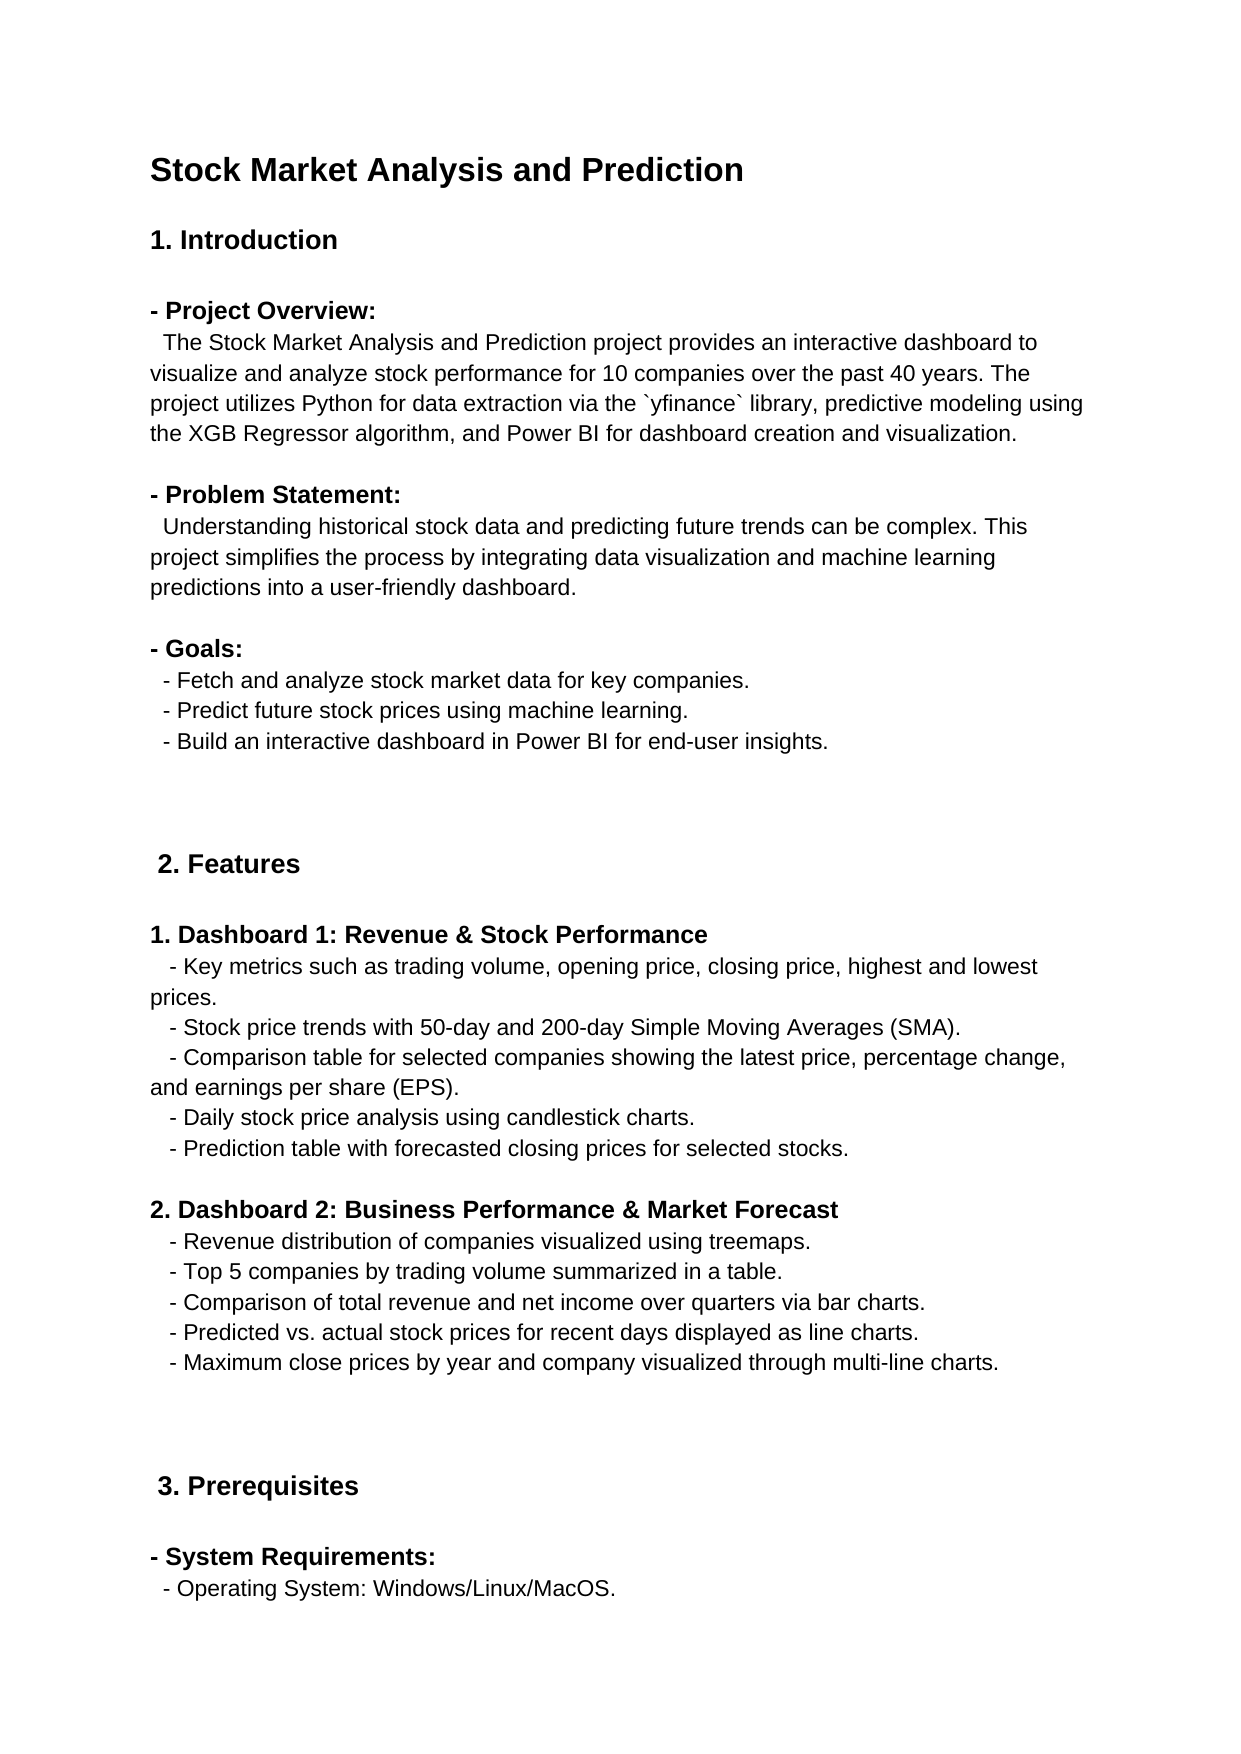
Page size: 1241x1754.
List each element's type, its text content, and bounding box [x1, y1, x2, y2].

text - Fetch and analyze stock market data for key companies. [150, 667, 1090, 693]
text 2. Dashboard 2: Business Performance & Market Forecast [150, 1195, 1090, 1224]
text - Prediction table with forecasted closing prices for selected stocks. [150, 1134, 1090, 1161]
text - Revenue distribution of companies visualized using treemaps. [150, 1228, 1090, 1254]
text - Top 5 companies by trading volume summarized in a table. [150, 1258, 1090, 1284]
text 1. Introduction [150, 224, 1090, 256]
text - Stock price trends with 50-day and 200-day Simple Moving Averages (SMA). [150, 1014, 1090, 1040]
text - Predict future stock prices using machine learning. [150, 697, 1090, 724]
text - Daily stock price analysis using candlestick charts. [150, 1104, 1090, 1131]
text - Comparison of total revenue and net income over quarters via bar charts. [150, 1288, 1090, 1315]
text - Key metrics such as trading volume, opening price, closing price, highest and lowest prices. [150, 953, 1090, 1010]
text - Operating System: Windows/Linux/MacOS. [150, 1574, 1090, 1601]
text - Problem Statement: [150, 480, 1090, 509]
text - System Requirements: [150, 1542, 1090, 1570]
text The Stock Market Analysis and Prediction project provides an interactive dashboard to visualize and analyze stock performance for 10 companies over the past 40 years. The project utilizes Python for data extraction via the `yfinance` library, predictive modeling using the XGB Regressor algorithm, and Power BI for dashboard creation and visualization. [150, 329, 1090, 446]
text 3. Prerequisites [150, 1470, 1090, 1501]
text - Predicted vs. actual stock prices for recent days displayed as line charts. [150, 1319, 1090, 1345]
text Stock Market Analysis and Prediction [150, 150, 1090, 188]
text - Goals: [150, 634, 1090, 663]
text 1. Dashboard 1: Revenue & Stock Performance [150, 920, 1090, 949]
text - Build an interactive dashboard in Power BI for end-user insights. [150, 728, 1090, 754]
text Understanding historical stock data and predicting future trends can be complex. This project simplifies the process by integrating data visualization and machine learning predictions into a user-friendly dashboard. [150, 513, 1090, 600]
text - Maximum close prices by year and company visualized through multi-line charts. [150, 1349, 1090, 1375]
text - Comparison table for selected companies showing the latest price, percentage change, and earnings per share (EPS). [150, 1044, 1090, 1101]
text 2. Features [150, 848, 1090, 880]
text - Project Overview: [150, 296, 1090, 325]
